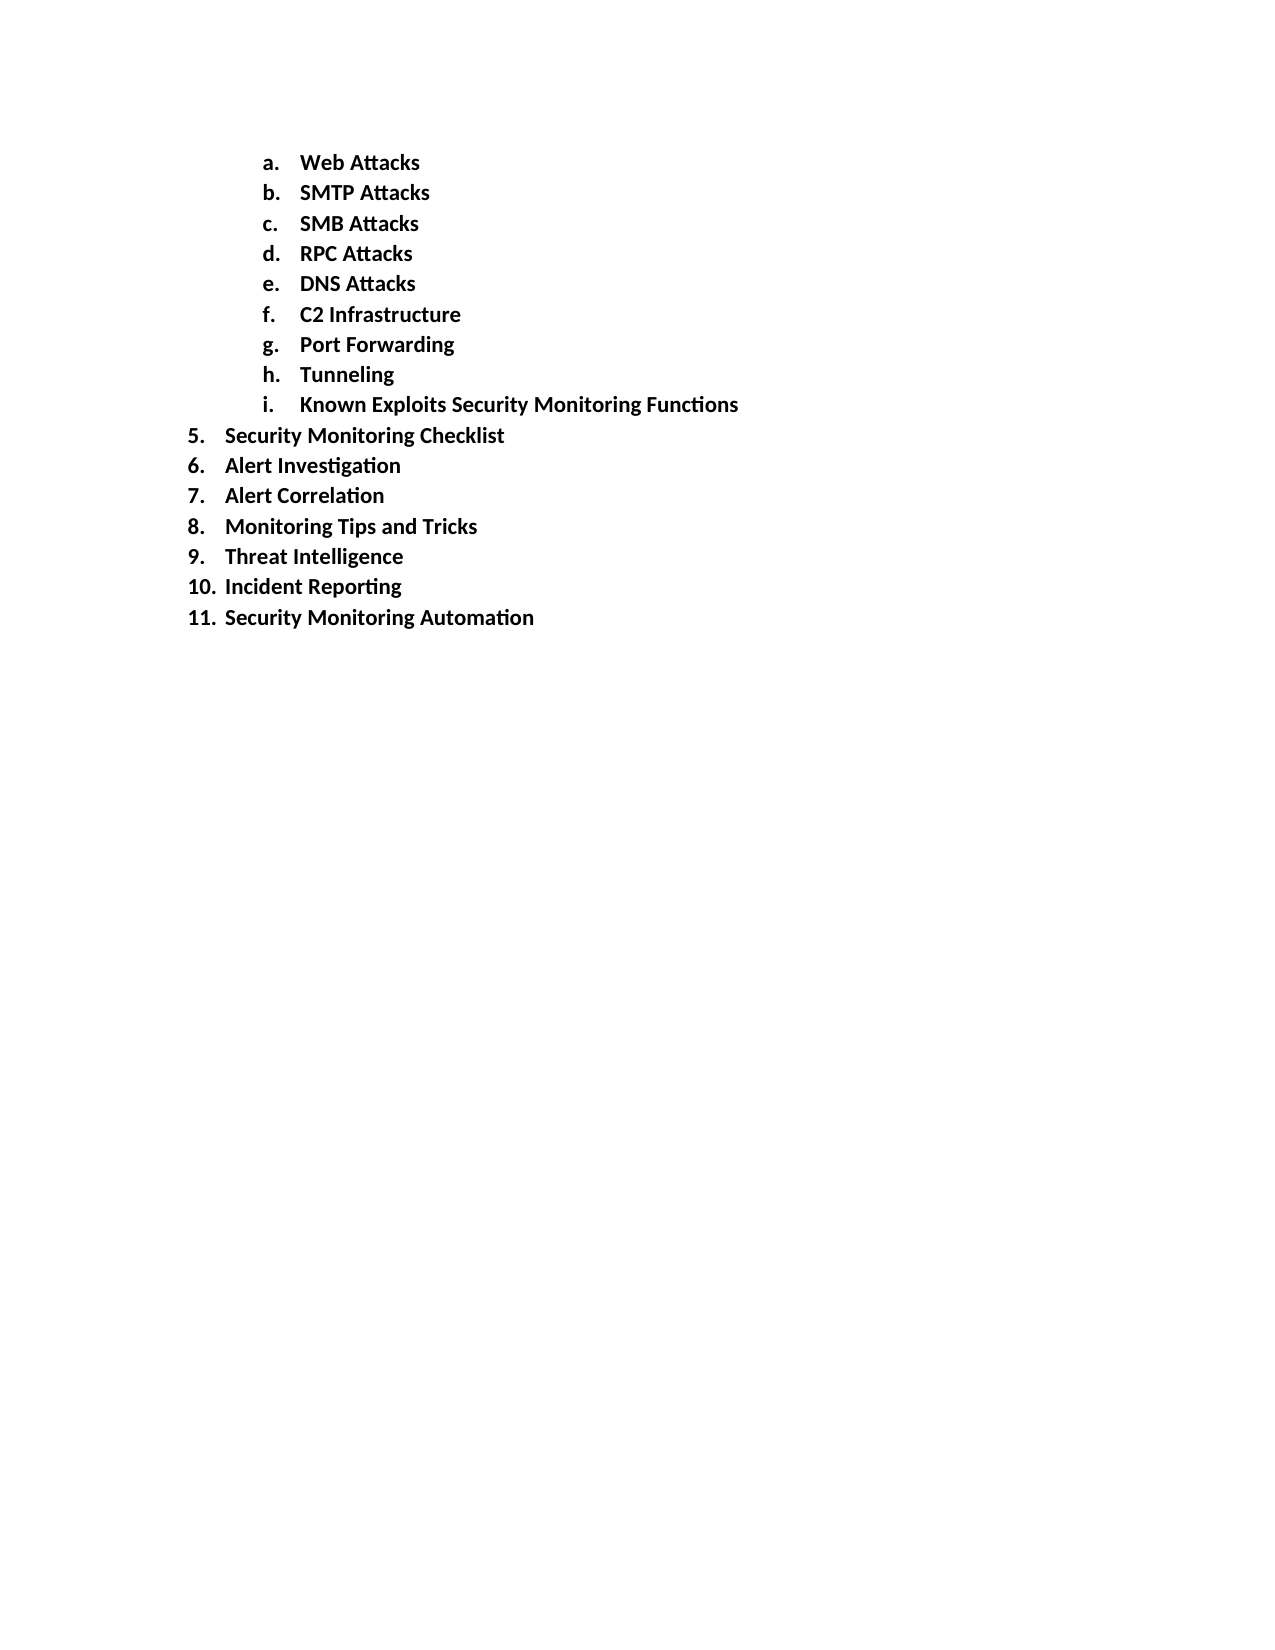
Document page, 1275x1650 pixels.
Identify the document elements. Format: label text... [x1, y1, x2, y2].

list Alert Correlation [187, 482, 1248, 509]
list Alert Investigation [187, 451, 1248, 479]
list Monitoring Tips and Tricks [187, 512, 1248, 540]
list Known Exploits Security Monitoring Functions [262, 391, 1248, 419]
list Tunneling [262, 360, 1248, 388]
list C2 Infrastructure [262, 300, 1248, 328]
list DNS Attacks [262, 269, 1248, 297]
list SMTP Attacks [262, 178, 1248, 206]
list Security Monitoring Automation [187, 603, 1248, 631]
list Security Monitoring Checklist [187, 421, 1248, 449]
list Web Attacks [262, 148, 1248, 176]
list Threat Intelligence [187, 542, 1248, 570]
list Port Forwarding [262, 330, 1248, 358]
list SMB Attacks [262, 209, 1248, 237]
list Incident Reporting [187, 572, 1248, 601]
list RPC Attacks [262, 239, 1248, 267]
